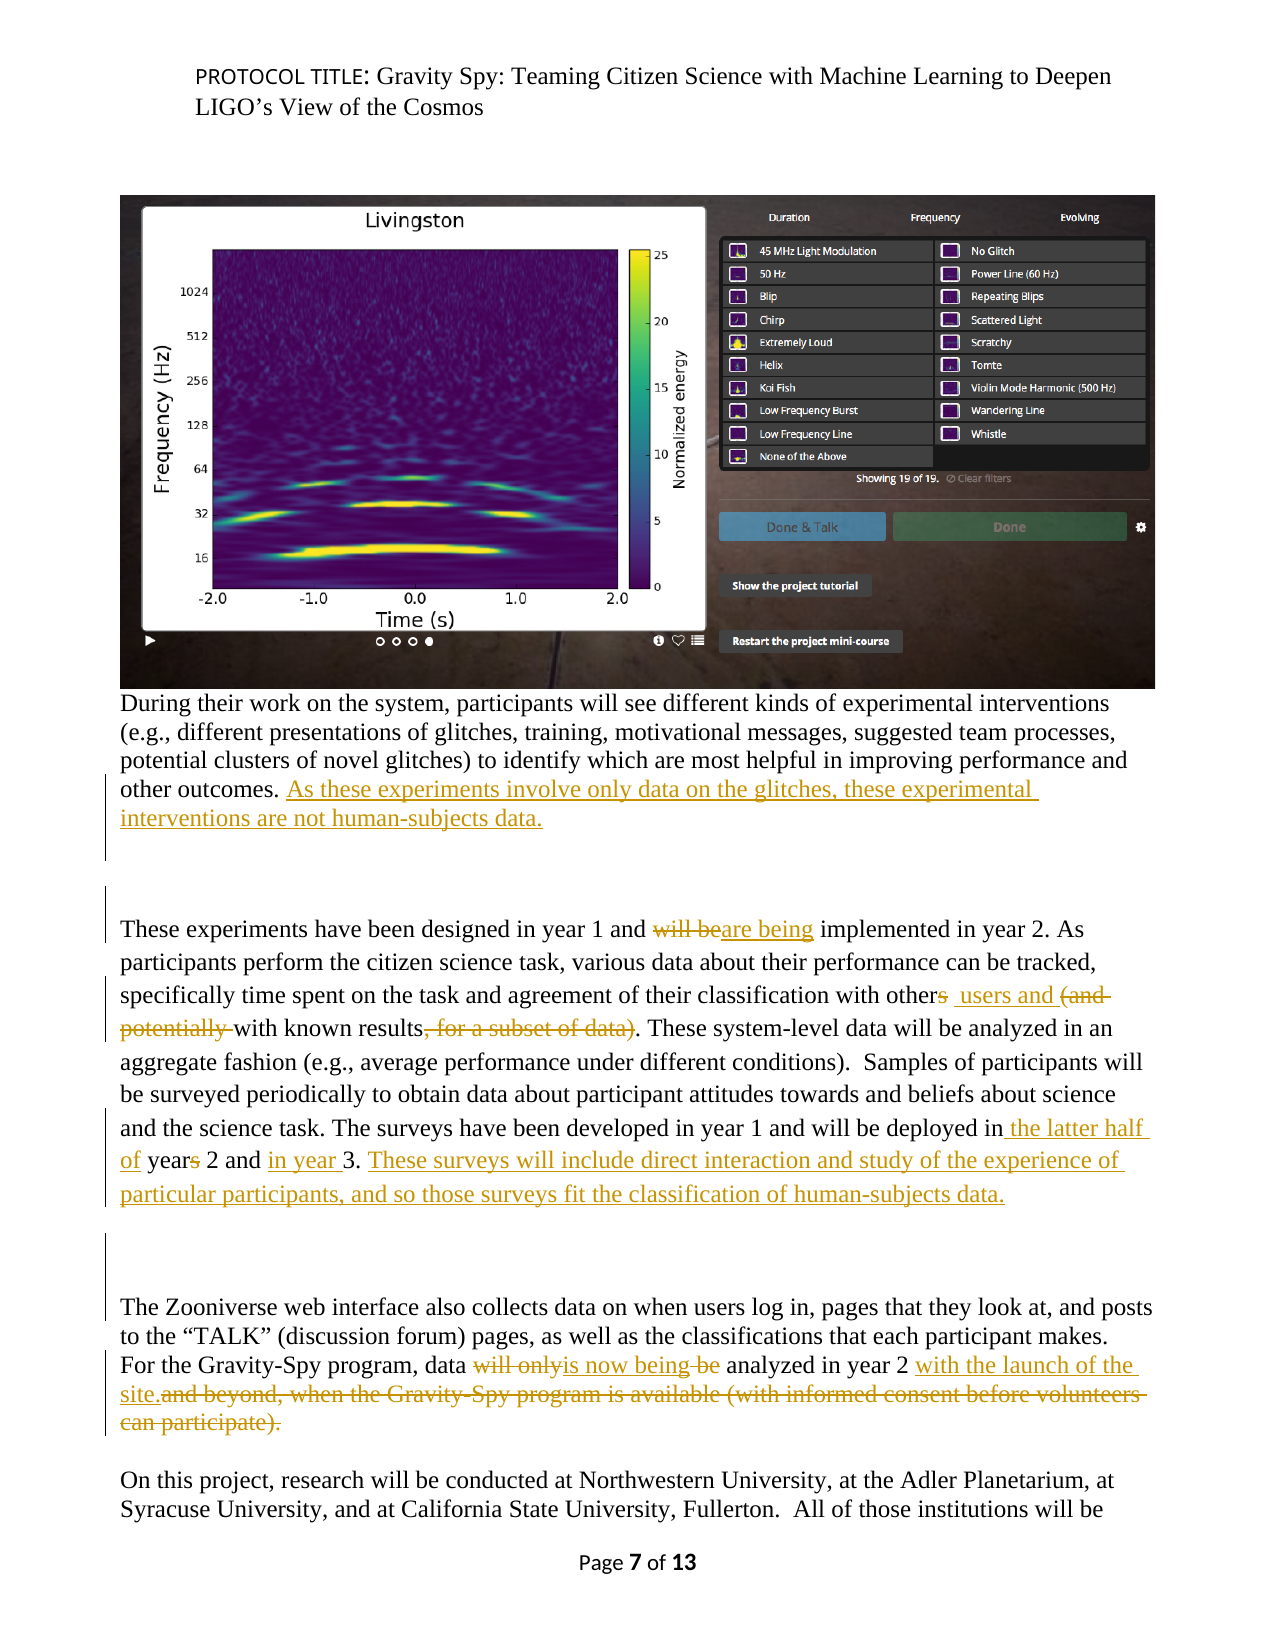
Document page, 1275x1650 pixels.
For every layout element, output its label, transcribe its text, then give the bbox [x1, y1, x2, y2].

text These experiments have been designed in year 1 and implemented in year 2. As participants perform the citizen science task, various data about their performance can be tracked, specifically time spent on the task and agreement of their classification with other with known results. These system-level data will be analyzed in an aggregate fashion (e.g., average performance under different conditions). Samples of participants will be surveyed periodically to obtain data about participant attitudes towards and beliefs about science and the science task. The surveys have been developed in year 1 and will be deployed in year 2 and 3. [120, 914, 1155, 1207]
text During their work on the system, participants will see different kinds of experimental interventions (e.g., different presentations of glitches, training, motivational messages, suggested team processes, potential clusters of novel glitches) to identify which are most helpful in improving performance and other outcomes. [120, 689, 1155, 832]
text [120, 1292, 1155, 1522]
picture [120, 195, 1155, 689]
